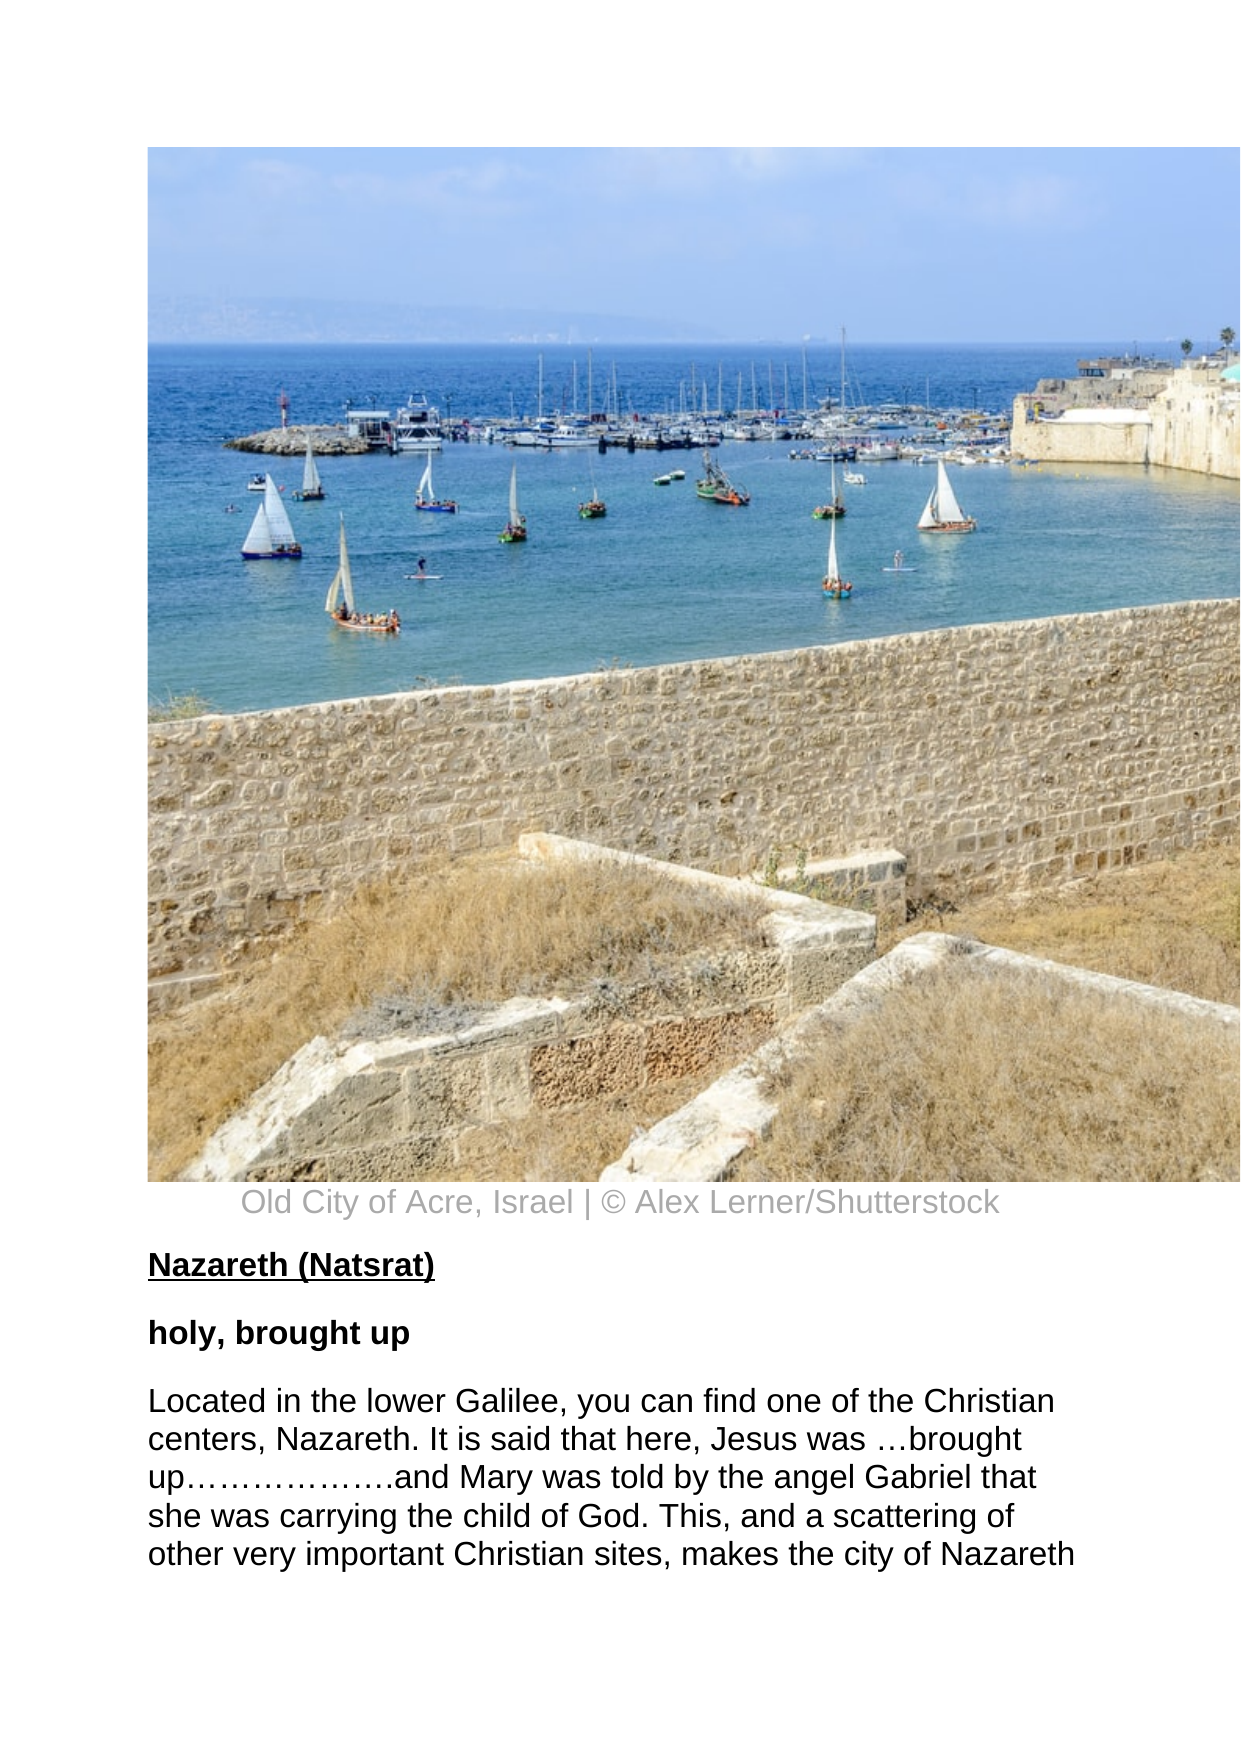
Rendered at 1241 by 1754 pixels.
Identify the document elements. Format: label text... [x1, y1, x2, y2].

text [148, 1381, 1093, 1573]
picture [147, 147, 1241, 1182]
text holy, brought up [148, 1313, 1093, 1351]
text Old City of Acre, Israel | © Alex Lerner/Shutterstock [148, 1182, 1093, 1220]
text Nazareth (Natsrat) [148, 1245, 1093, 1284]
